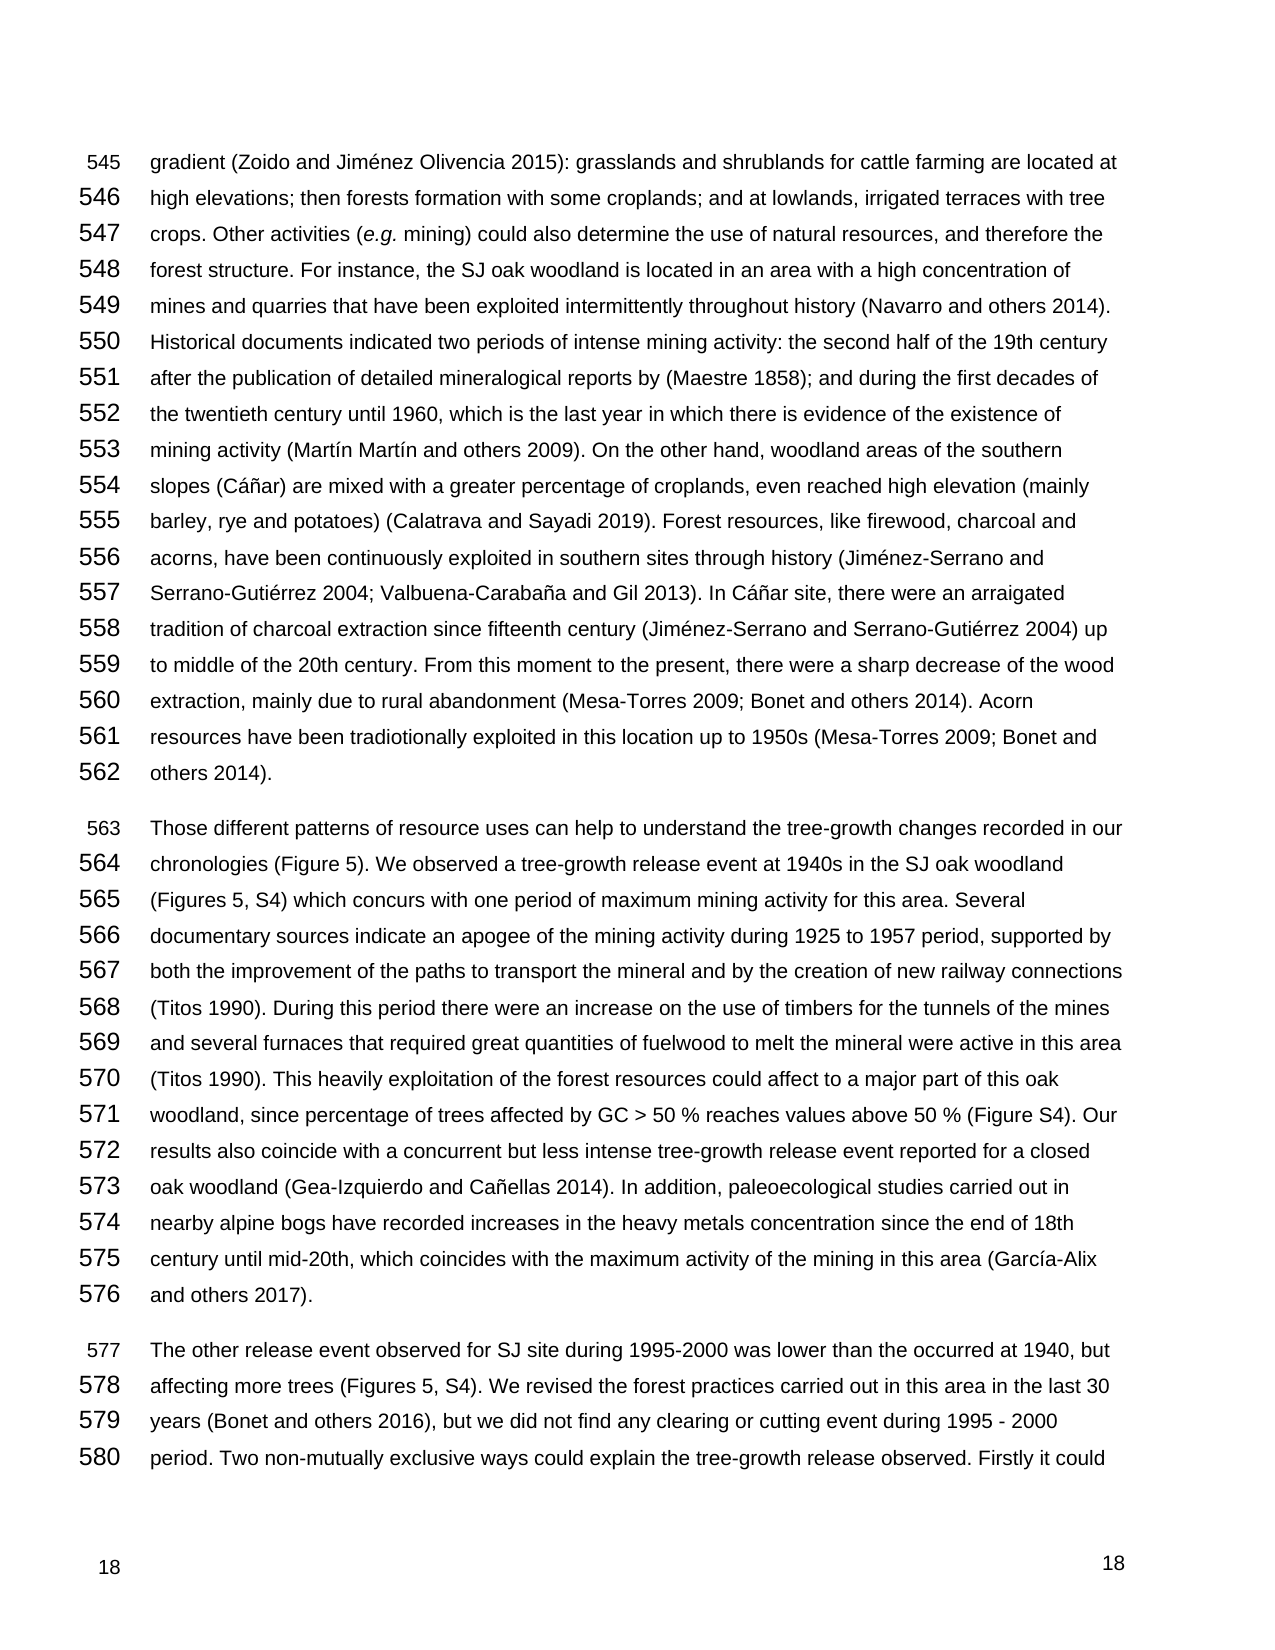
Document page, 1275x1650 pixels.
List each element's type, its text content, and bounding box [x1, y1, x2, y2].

text Those different patterns of resource uses can help to understand the tree-growth changes recorded in our chronologies (Figure 5). We observed a tree-growth release event at 1940s in the SJ oak woodland (Figures 5, S4) which concurs with one period of maximum mining activity for this area. Several documentary sources indicate an apogee of the mining activity during 1925 to 1957 period, supported by both the improvement of the paths to transport the mineral and by the creation of new railway connections (Titos 1990). During this period there were an increase on the use of timbers for the tunnels of the mines and several furnaces that required great quantities of fuelwood to melt the mineral were active in this area (Titos 1990). This heavily exploitation of the forest resources could affect to a major part of this oak woodland, since percentage of trees affected by GC > 50 % reaches values above 50 % (Figure S4). Our results also coincide with a concurrent but less intense tree-growth release event reported for a closed oak woodland (Gea-Izquierdo and Cañellas 2014). In addition, paleoecological studies carried out in nearby alpine bogs have recorded increases in the heavy metals concentration since the end of 18th century until mid-20th, which coincides with the maximum activity of the mining in this area (García-Alix and others 2017). [150, 816, 1125, 1307]
